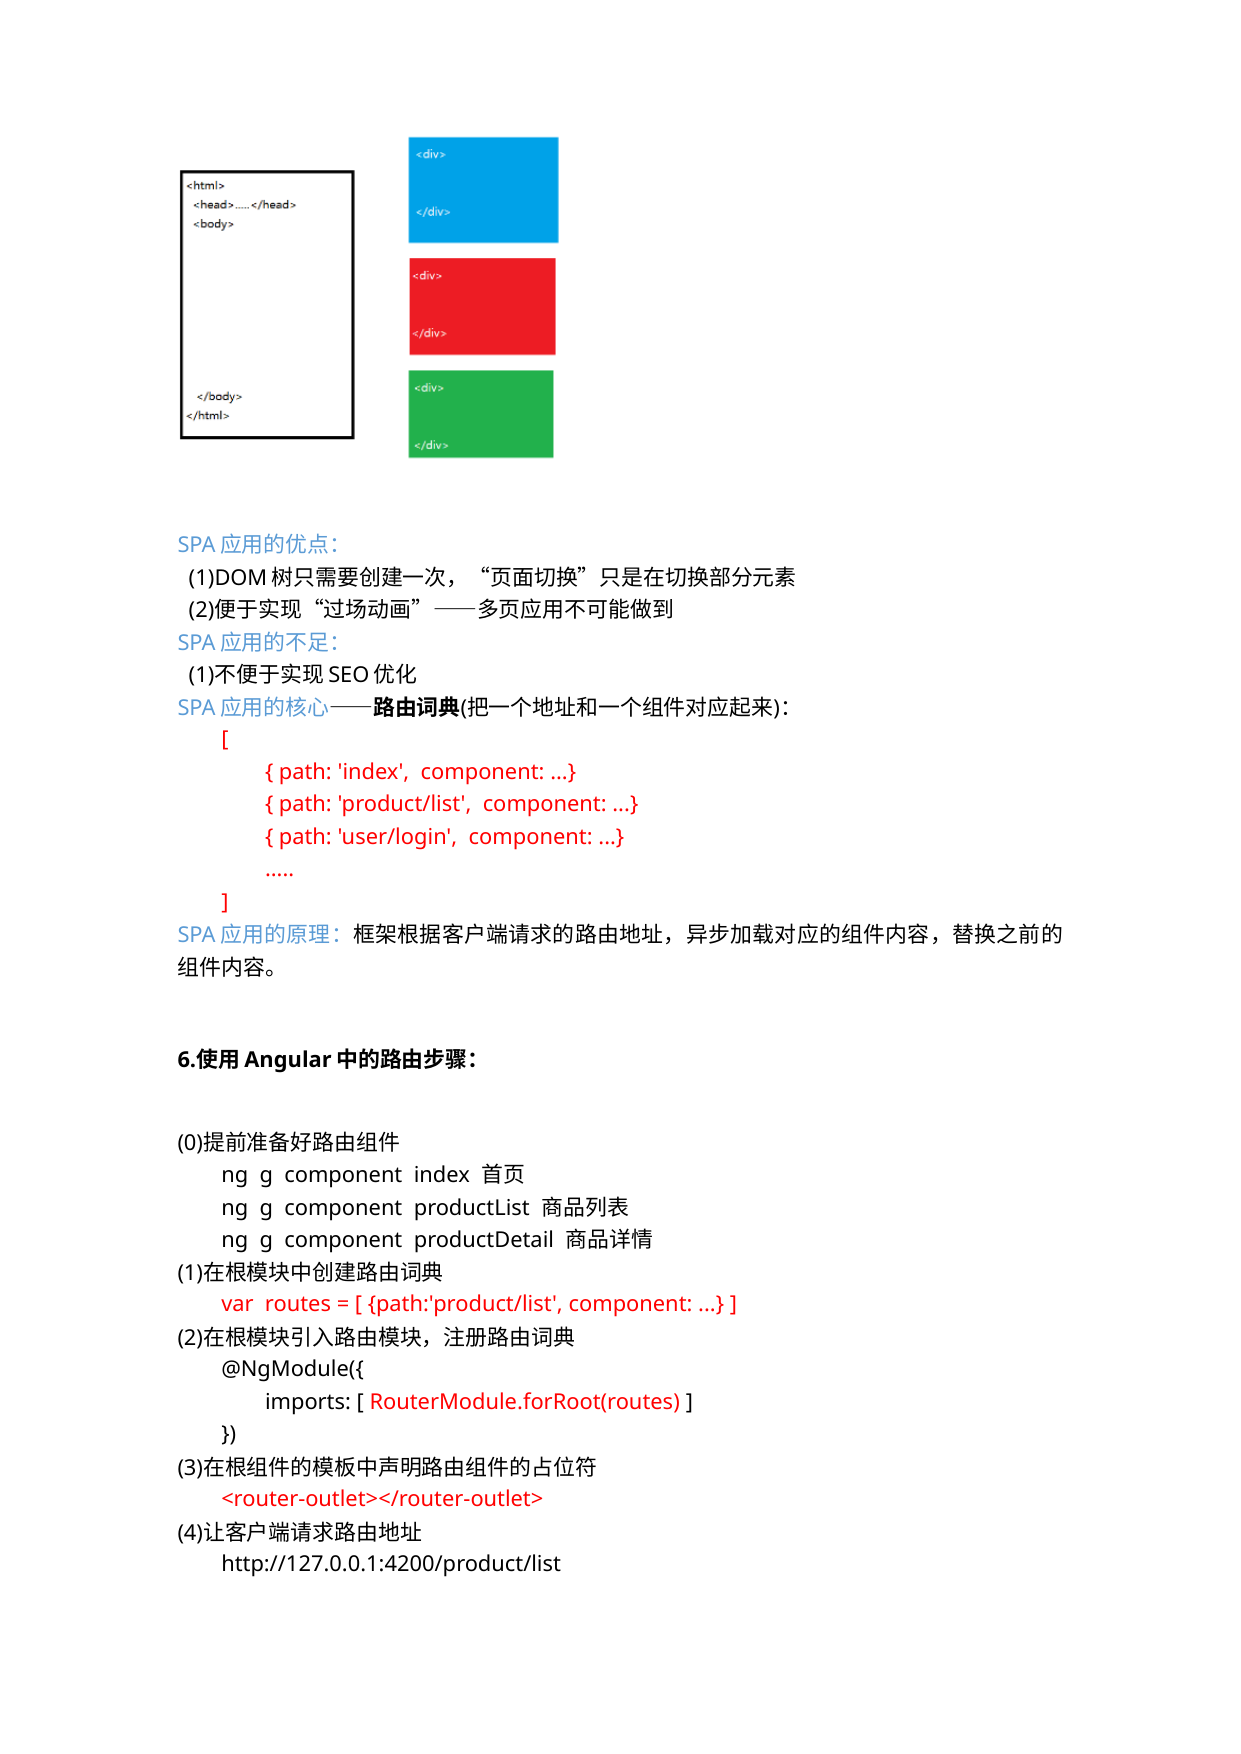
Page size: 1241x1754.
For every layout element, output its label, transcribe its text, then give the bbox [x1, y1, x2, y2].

text (1)DOM树只需要创建一次，“页面切换”只是在切换部分元素 [177, 559, 1063, 592]
text SPA应用的原理：框架根据客户端请求的路由地址，异步加载对应的组件内容，替换之前的组件内容。 [177, 917, 1063, 982]
text @NgModule({ [177, 1352, 1063, 1384]
text ng g component productDetail 商品详情 [177, 1222, 1063, 1254]
text imports: [ RouterModule.forRoot(routes) ] }) [177, 1384, 1063, 1449]
text ] [177, 884, 1063, 917]
text (1)在根模块中创建路由词典 [177, 1254, 1063, 1287]
text [ [177, 722, 1063, 754]
text (2)在根模块引入路由模块，注册路由词典 [177, 1319, 1063, 1352]
text { path: 'user/login', component: ...} [177, 819, 1063, 852]
text ..... [177, 852, 1063, 884]
text (1)不便于实现SEO优化 [177, 657, 1063, 689]
text (0)提前准备好路由组件 [177, 1124, 1063, 1157]
picture [177, 129, 563, 470]
text SPA应用的优点： [177, 527, 1063, 559]
text { path: 'index', component: ...} [177, 754, 1063, 787]
text { path: 'product/list', component: ...} [177, 787, 1063, 819]
text <router-outlet></router-outlet> [177, 1482, 1063, 1514]
text (4)让客户端请求路由地址 [177, 1514, 1063, 1547]
text ng g component productList 商品列表 [177, 1189, 1063, 1222]
text var routes = [ {path:'product/list', component: ...} ] [177, 1287, 1063, 1319]
text ng g component index 首页 [177, 1157, 1063, 1189]
text http://127.0.0.1:4200/product/list [177, 1547, 1063, 1579]
text (2)便于实现“过场动画”——多页应用不可能做到 [177, 592, 1063, 624]
text SPA应用的不足： [177, 624, 1063, 657]
text (3)在根组件的模板中声明路由组件的占位符 [177, 1449, 1063, 1482]
subtitle 6.使用Angular中的路由步骤： [177, 1042, 1063, 1074]
text SPA应用的核心——路由词典(把一个地址和一个组件对应起来)： [177, 689, 1063, 722]
